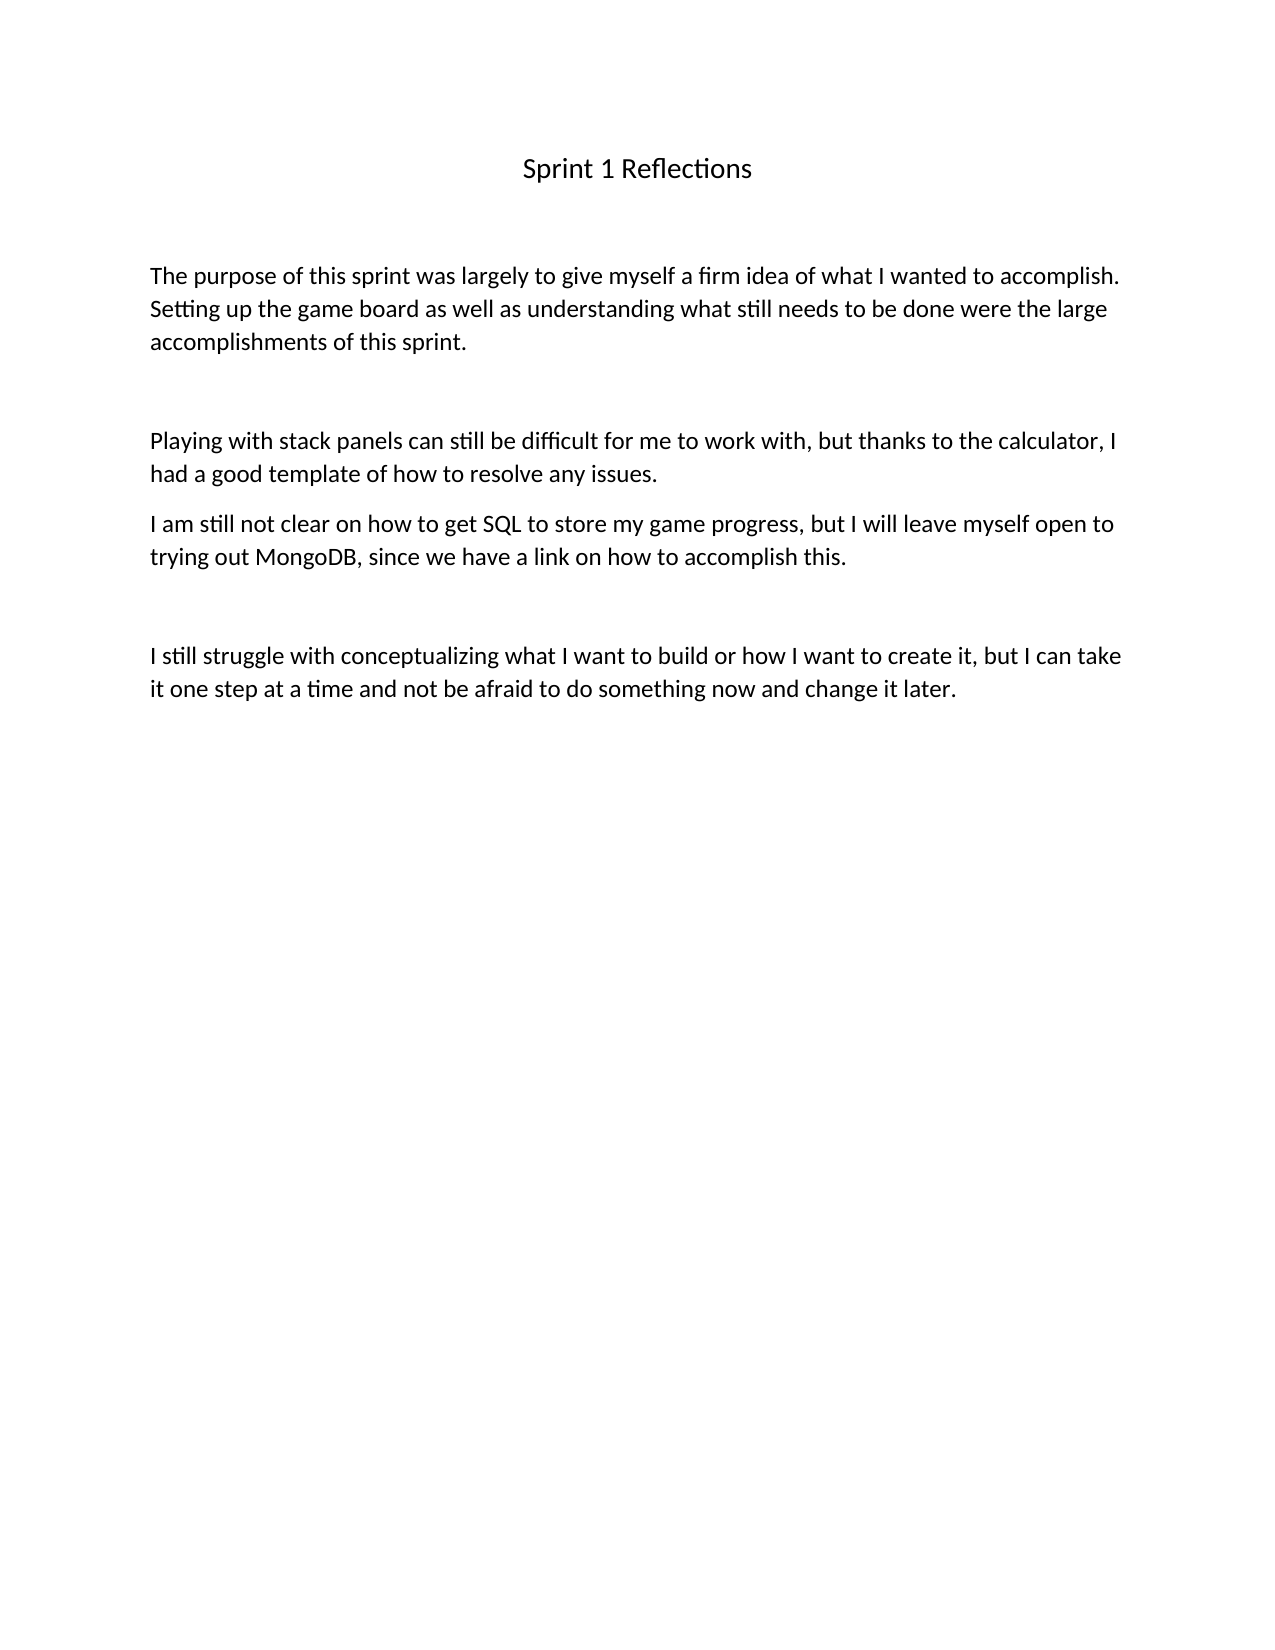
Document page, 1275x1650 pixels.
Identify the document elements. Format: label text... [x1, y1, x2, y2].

text The purpose of this sprint was largely to give myself a firm idea of what I wanted to accomplish. Setting up the game board as well as understanding what still needs to be done were the large accomplishments of this sprint. [150, 260, 1125, 357]
text Playing with stack panels can still be difficult for me to work with, but thanks to the calculator, I had a good template of how to resolve any issues. [150, 425, 1125, 489]
text I am still not clear on how to get SQL to store my game progress, but I will leave myself open to trying out MongoDB, since we have a link on how to accomplish this. [150, 508, 1125, 571]
text Sprint 1 Reflections [150, 150, 1125, 186]
text I still struggle with conceptualizing what I want to build or how I want to create it, but I can take it one step at a time and not be afraid to do something now and change it later. [150, 640, 1125, 703]
